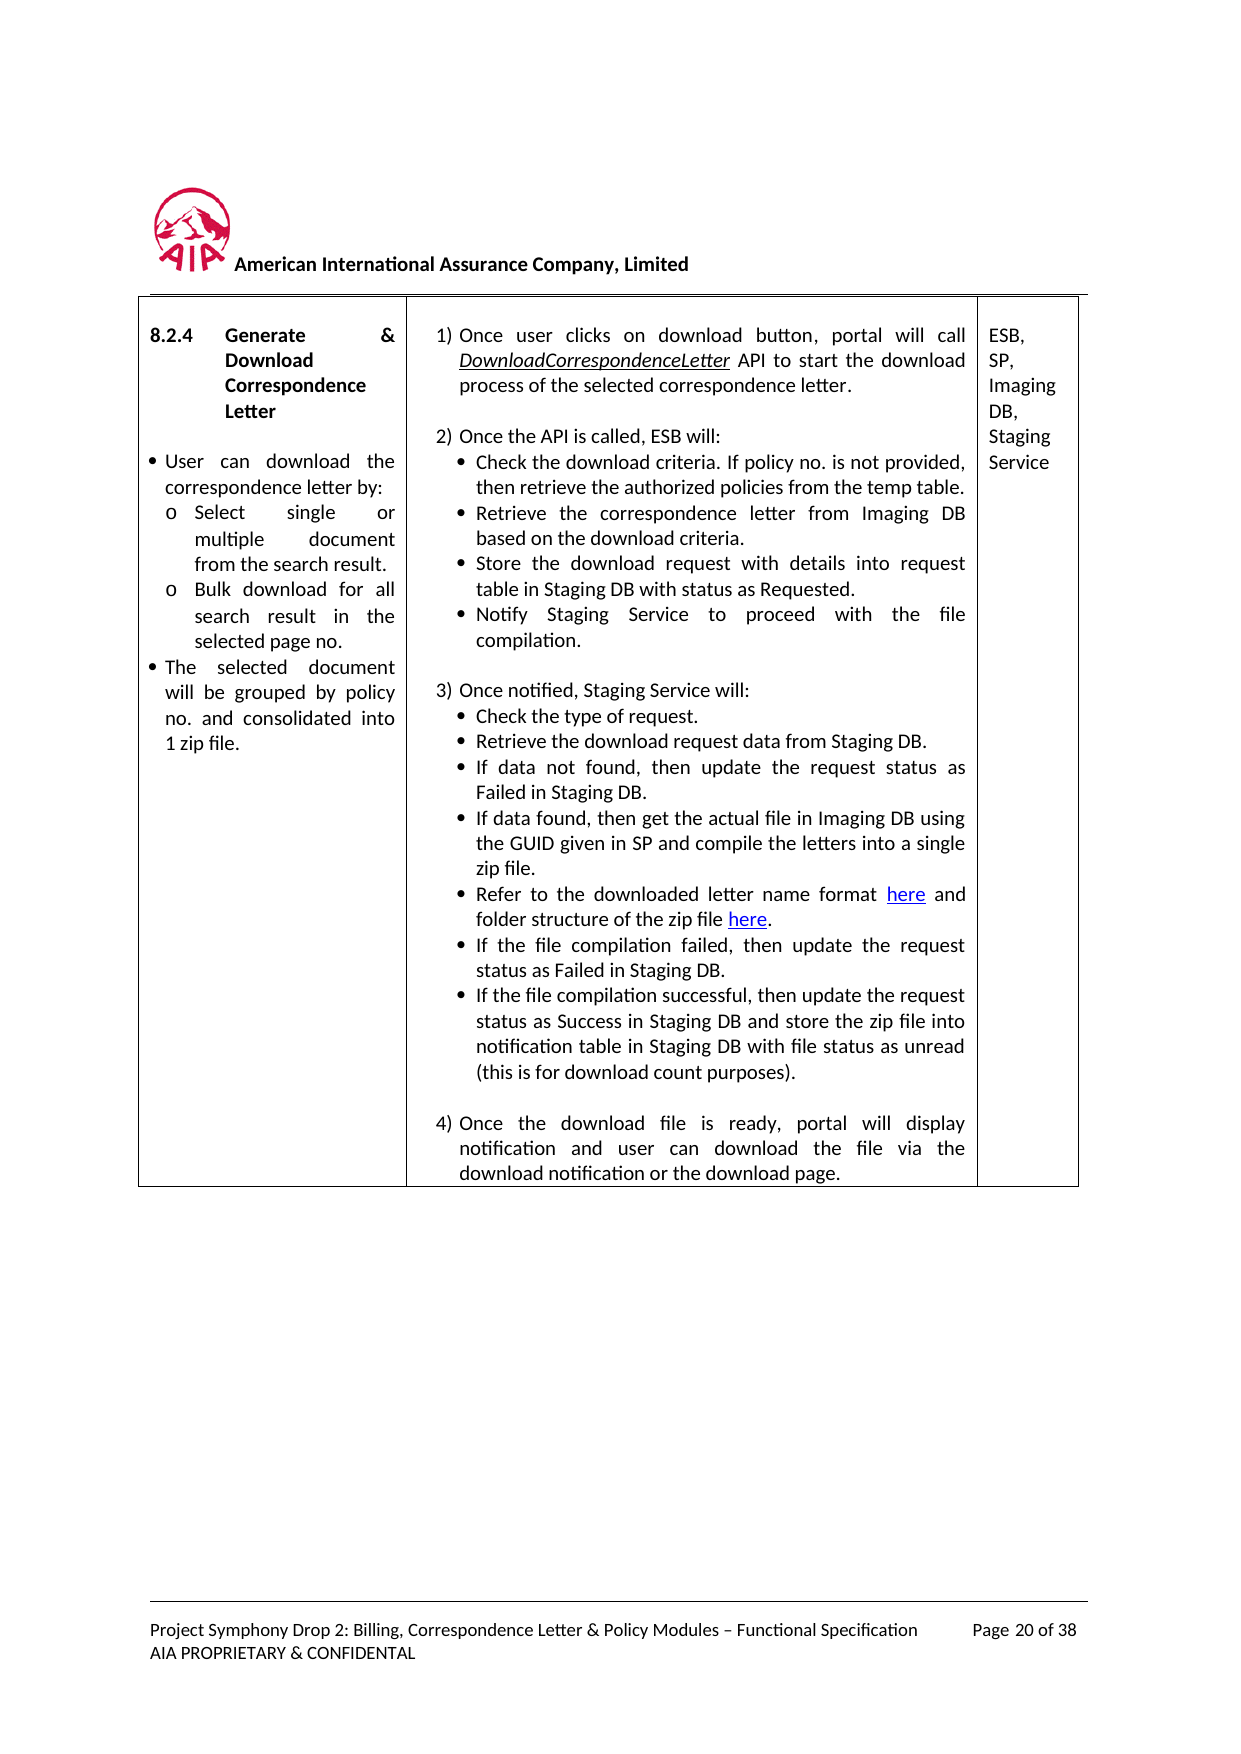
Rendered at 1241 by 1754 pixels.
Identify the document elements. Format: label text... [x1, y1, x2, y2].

table_cell ESB, SP, Imaging DB, Staging Service [978, 297, 1078, 1186]
table_cell Once user clicks on download button, portal will call DownloadCorrespondenceLetter API to start the download process of the selected correspondence letter. Once the API is called, ESB will: Check the download criteria. If policy no. is not provided, then retrieve the authorized policies from the temp table. Retrieve the correspondence letter from Imaging DB based on the download criteria. Store the download request with details into request table in Staging DB with status as Requested. Notify Staging Service to proceed with the file compilation. Once notified, Staging Service will: Check the type of request. Retrieve the download request data from Staging DB. If data not found, then update the request status as Failed in Staging DB. If data found, then get the actual file in Imaging DB using the GUID given in SP and compile the letters into a single zip file. Refer to the downloaded letter name format here and folder structure of the zip file here. If the file compilation failed, then update the request status as Failed in Staging DB. If the file compilation successful, then update the request status as Success in Staging DB and store the zip file into notification table in Staging DB with file status as unread (this is for download count purposes). Once the download file is ready, portal will display notification and user can download the file via the download notification or the download page. [407, 297, 977, 1186]
picture [150, 187, 234, 272]
table_cell Generate & Download Correspondence Letter User can download the correspondence letter by: Select single or multiple document from the search result. Bulk download for all search result in the selected page no. The selected document will be grouped by policy no. and consolidated into 1 zip file. [139, 297, 406, 1186]
